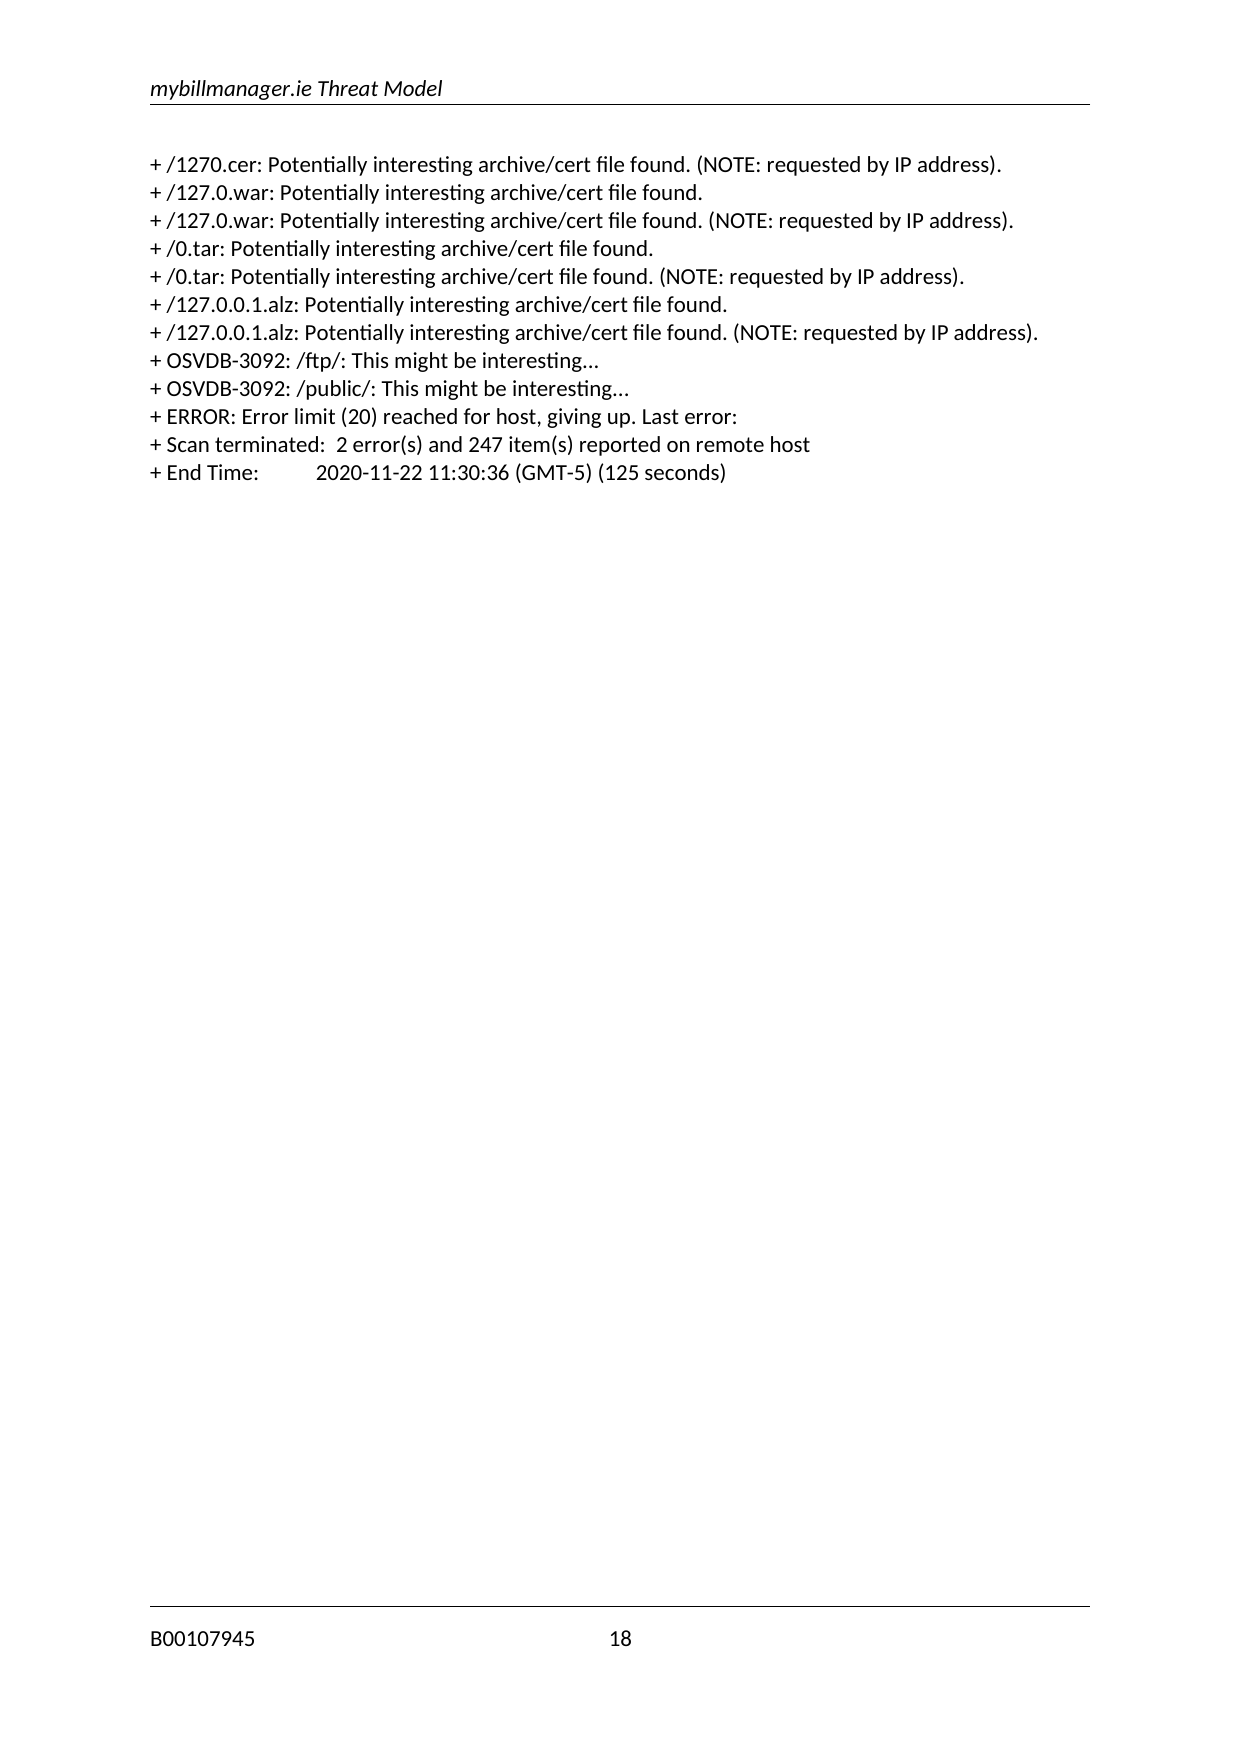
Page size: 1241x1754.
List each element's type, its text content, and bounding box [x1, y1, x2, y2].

text + End Time: 2020-11-22 11:30:36 (GMT-5) (125 seconds) [150, 458, 1090, 486]
text + Scan terminated: 2 error(s) and 247 item(s) reported on remote host [150, 430, 1090, 458]
text + /127.0.war: Potentially interesting archive/cert file found. [150, 178, 1090, 206]
text + ERROR: Error limit (20) reached for host, giving up. Last error: [150, 402, 1090, 430]
text + /0.tar: Potentially interesting archive/cert file found. [150, 234, 1090, 262]
text + /127.0.0.1.alz: Potentially interesting archive/cert file found. (NOTE: requested by IP address). [150, 318, 1090, 346]
text + OSVDB-3092: /ftp/: This might be interesting... [150, 346, 1090, 374]
text + /0.tar: Potentially interesting archive/cert file found. (NOTE: requested by IP address). [150, 262, 1090, 290]
text + OSVDB-3092: /public/: This might be interesting... [150, 374, 1090, 402]
text + /127.0.0.1.alz: Potentially interesting archive/cert file found. [150, 290, 1090, 318]
text + /127.0.war: Potentially interesting archive/cert file found. (NOTE: requested by IP address). [150, 206, 1090, 234]
text + /1270.cer: Potentially interesting archive/cert file found. (NOTE: requested by IP address). [150, 150, 1090, 178]
